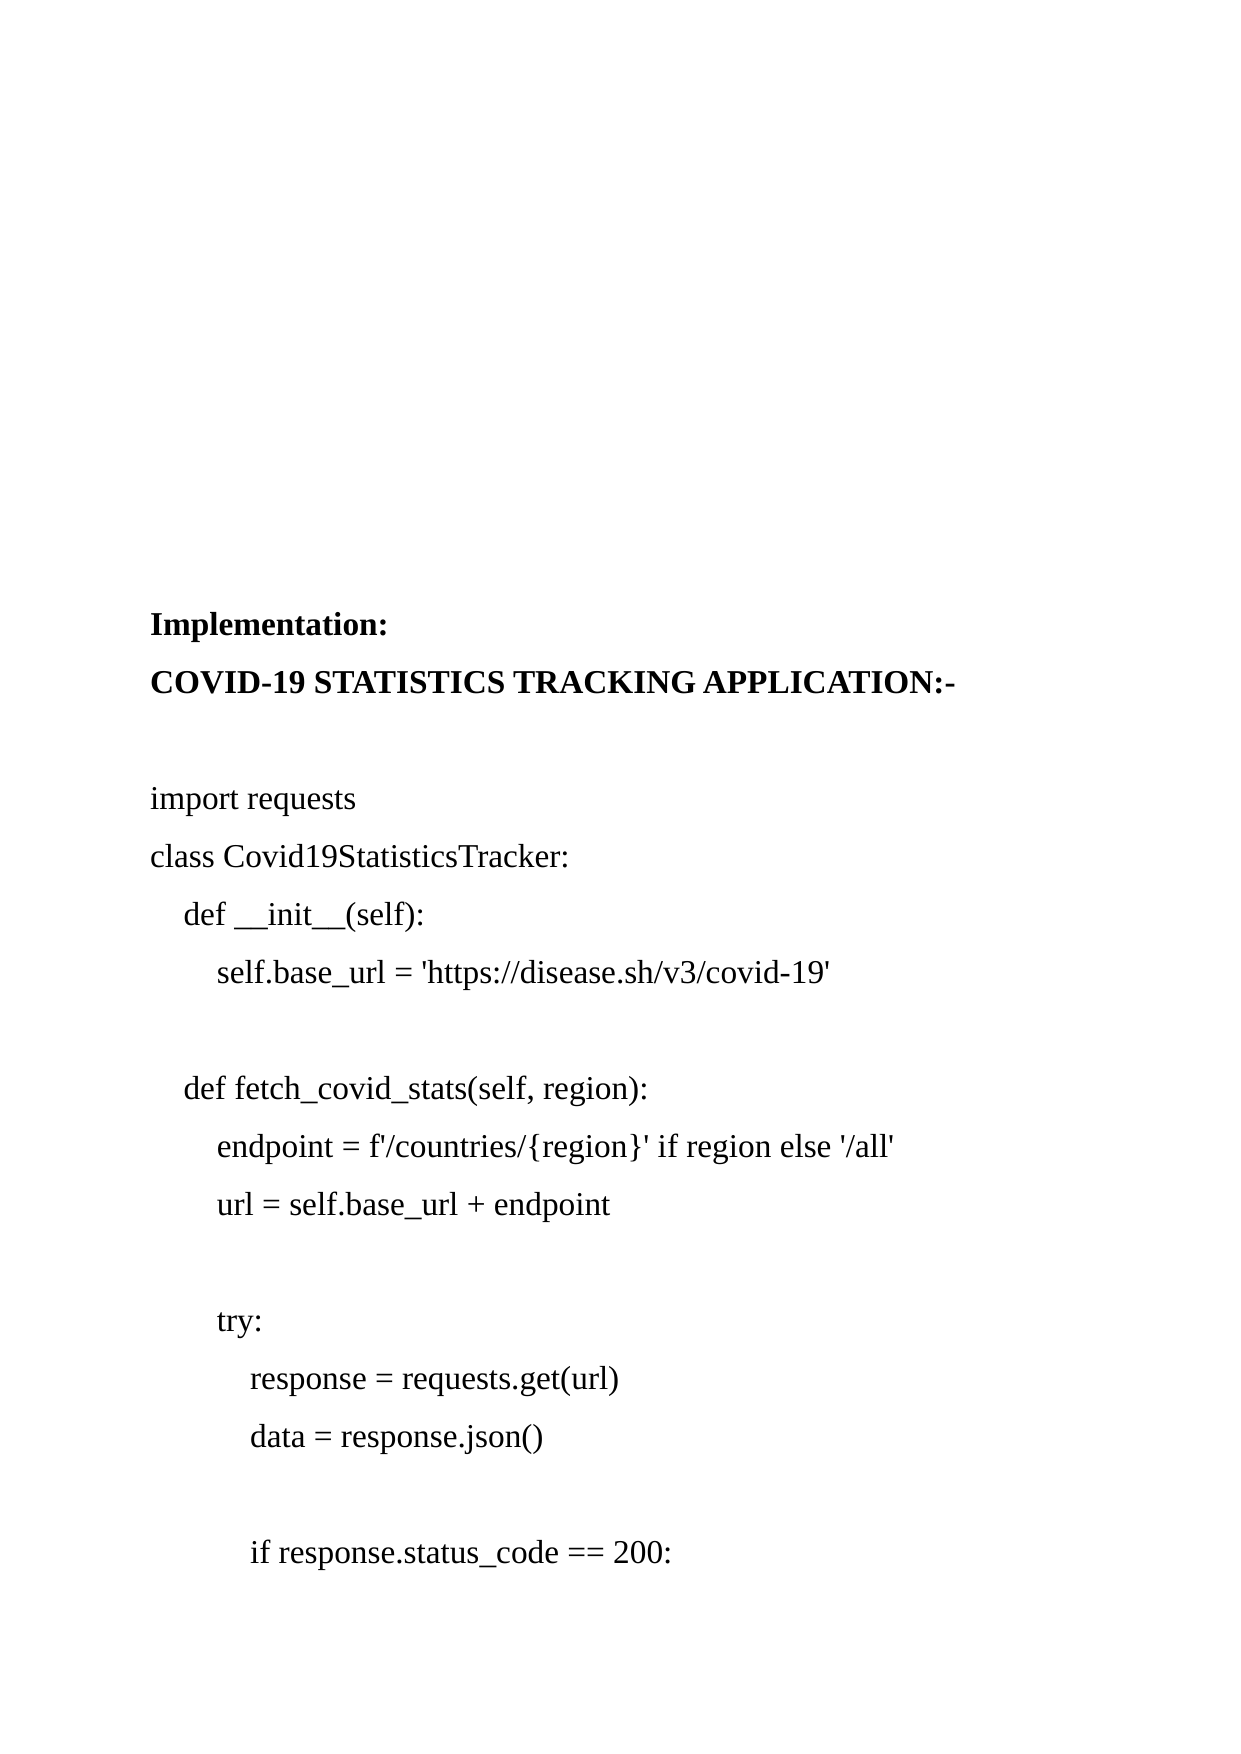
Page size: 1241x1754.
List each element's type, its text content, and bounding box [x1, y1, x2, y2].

text endpoint = f'/countries/{region}' if region else '/all' [150, 1126, 1090, 1164]
text def fetch_covid_stats(self, region): [150, 1068, 1090, 1106]
text if response.status_code == 200: [150, 1532, 1090, 1571]
text self.base_url = 'https://disease.sh/v3/covid-19' [150, 952, 1090, 990]
text response = requests.get(url) [150, 1358, 1090, 1396]
text Implementation: [150, 604, 1090, 642]
text class Covid19StatisticsTracker: [150, 836, 1090, 874]
text url = self.base_url + endpoint [150, 1184, 1090, 1222]
text COVID-19 STATISTICS TRACKING APPLICATION:- [150, 662, 1090, 700]
text try: [150, 1300, 1090, 1338]
text import requests [150, 778, 1090, 816]
text data = response.json() [150, 1416, 1090, 1454]
text def __init__(self): [150, 894, 1090, 932]
